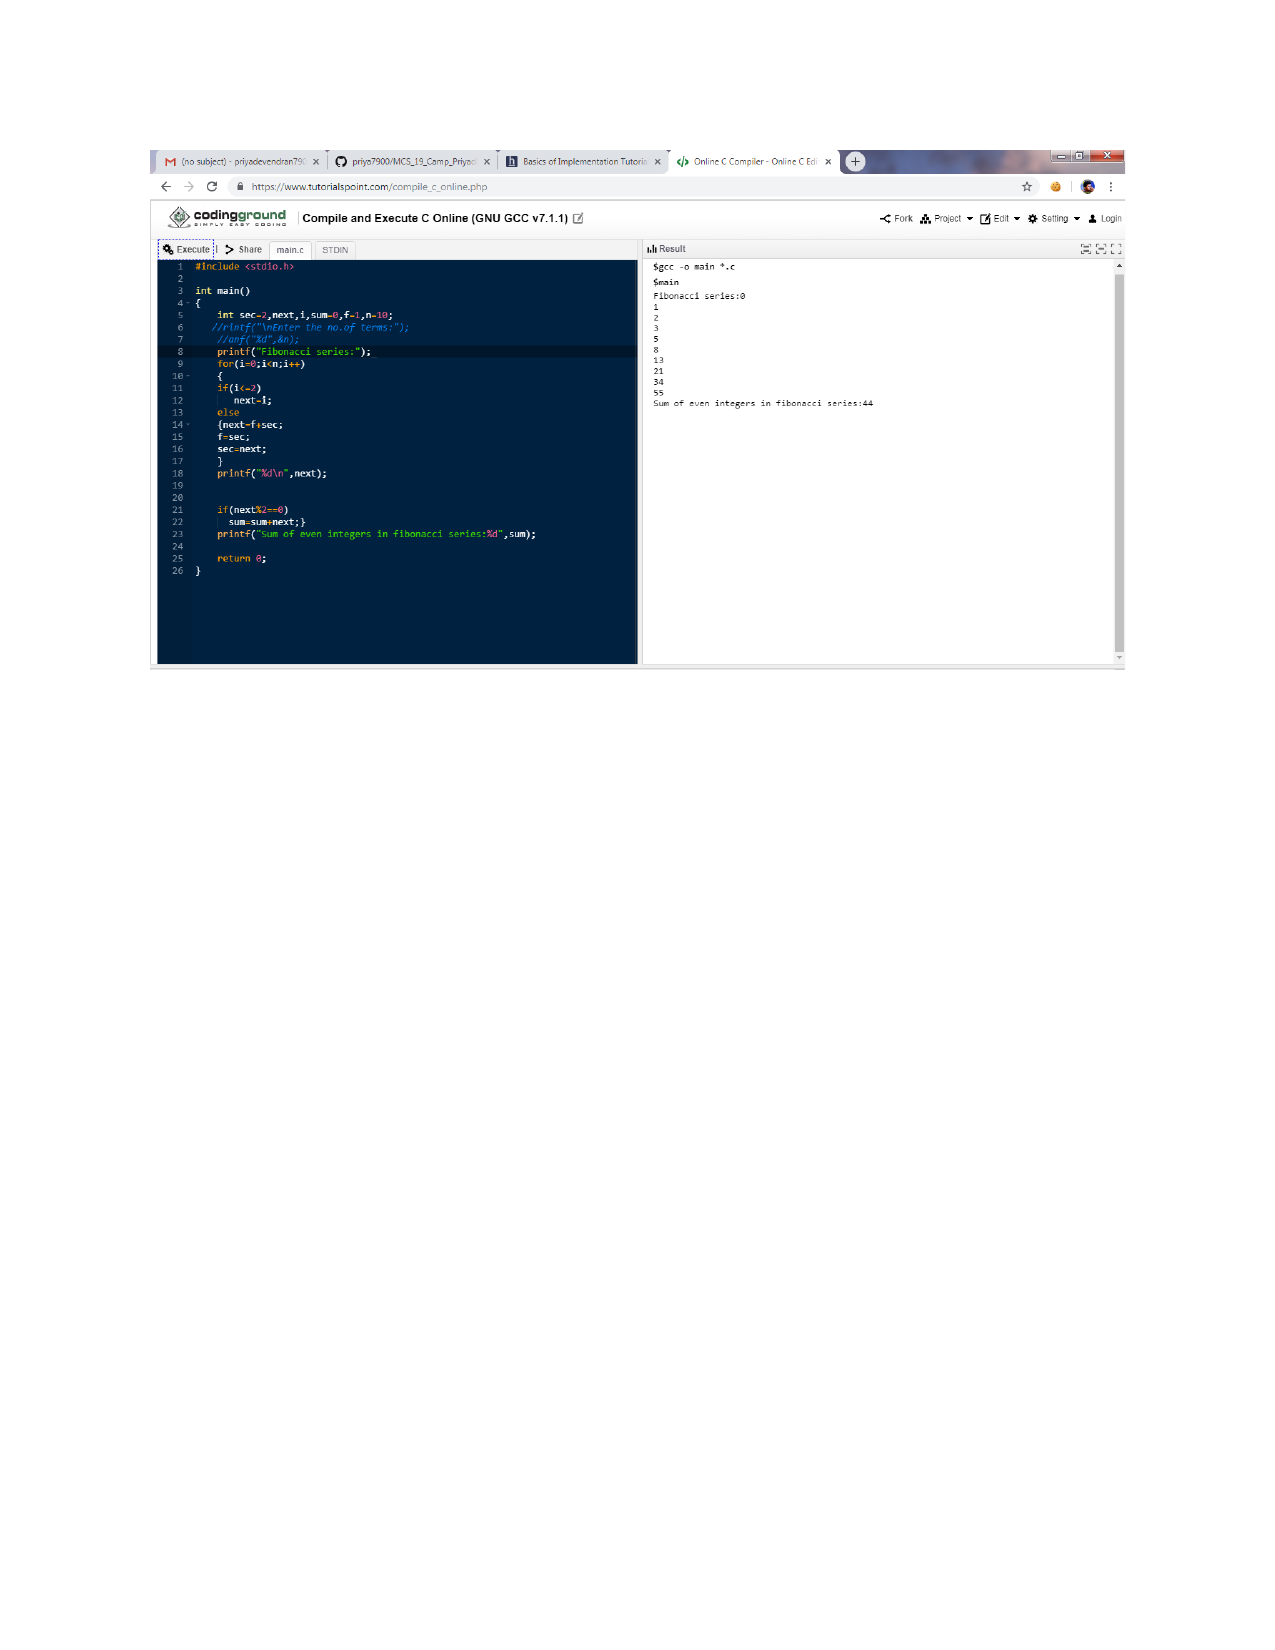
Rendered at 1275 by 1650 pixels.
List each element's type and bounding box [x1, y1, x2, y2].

picture [150, 150, 1125, 670]
